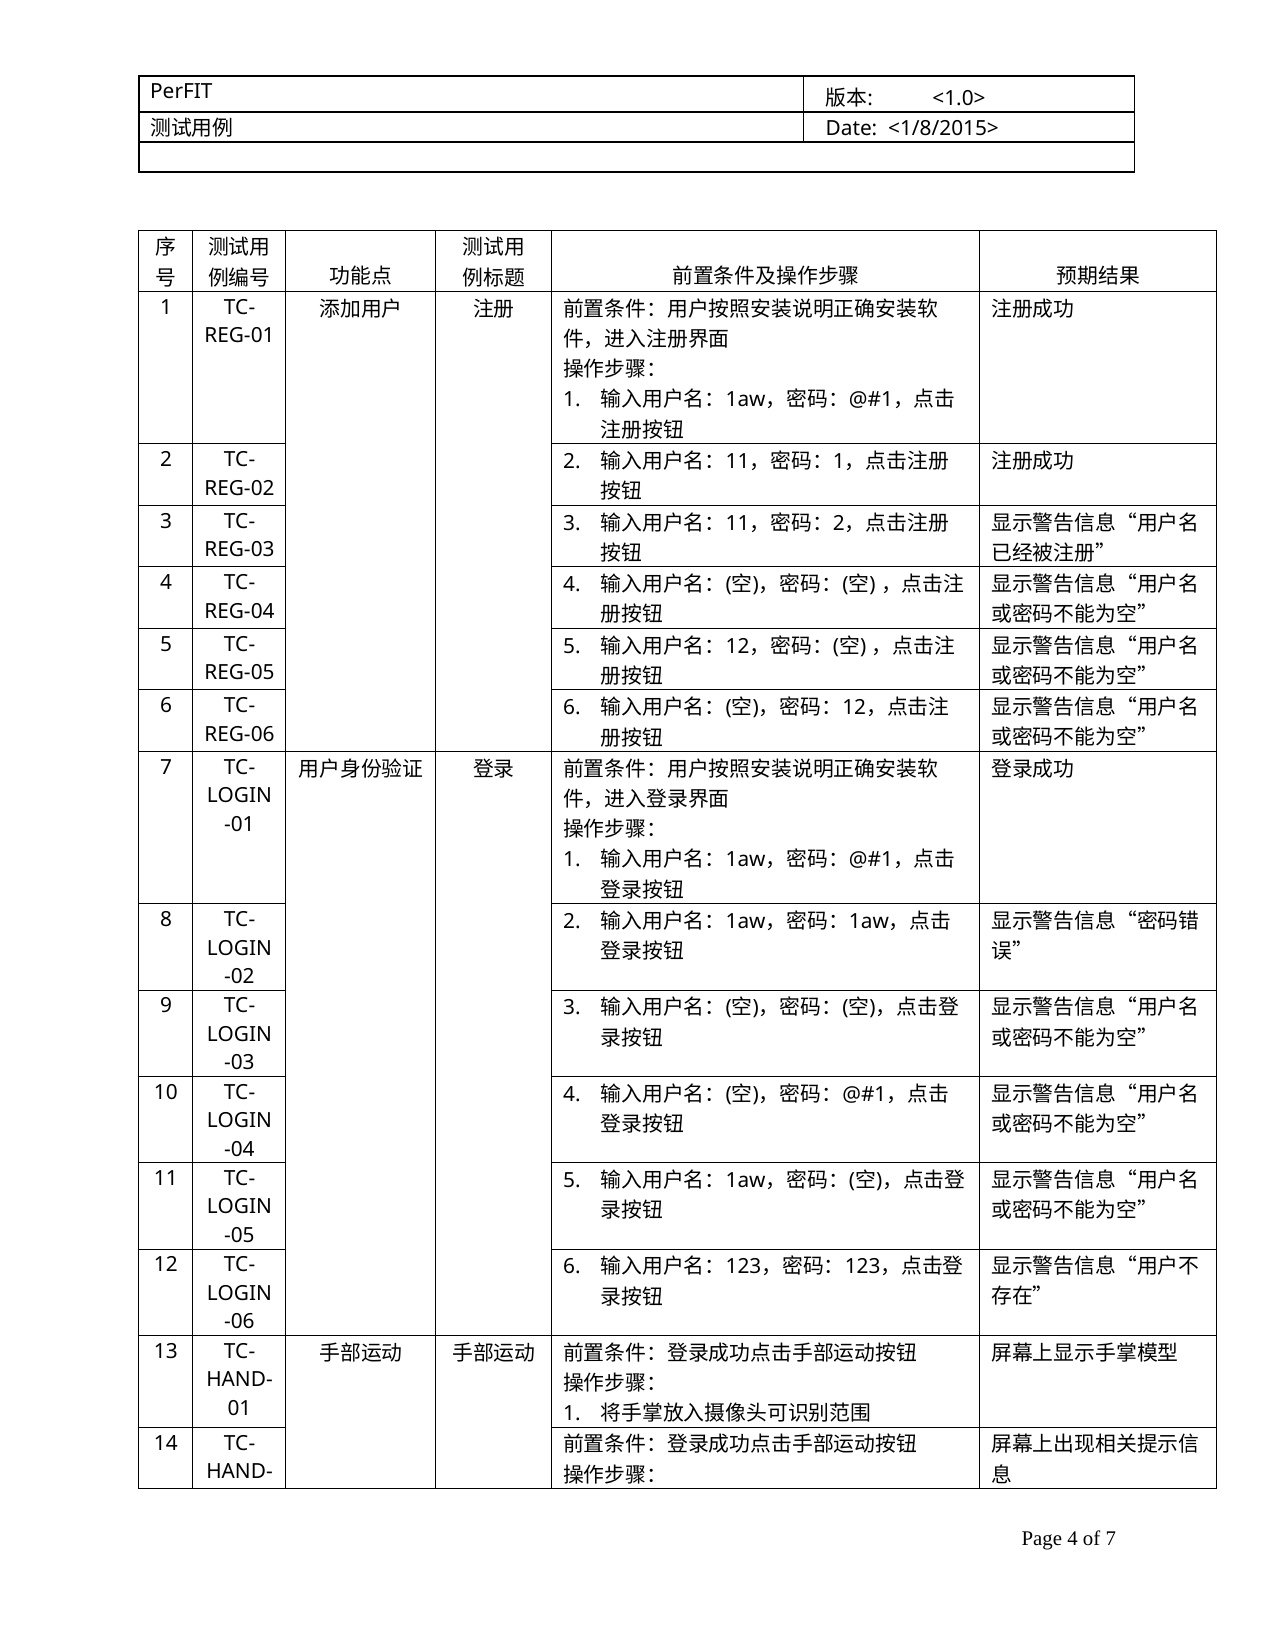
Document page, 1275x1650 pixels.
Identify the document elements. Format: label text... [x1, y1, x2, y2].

table_cell 输入用户名：12，密码：(空) ，点击注册按钮 [552, 629, 979, 689]
table_cell 9 [139, 991, 192, 1076]
table_cell TC-REG-01 [193, 292, 285, 443]
table_cell 显示警告信息“用户名已经被注册” [980, 506, 1216, 566]
table_cell 屏幕上显示手掌模型 [980, 1336, 1216, 1427]
table_cell 显示警告信息“用户名或密码不能为空” [980, 991, 1216, 1076]
table_cell 12 [139, 1250, 192, 1335]
table_header 前置条件及操作步骤 [552, 231, 979, 291]
table_cell 2 [139, 444, 192, 505]
table_cell TC-HAND-02 [193, 1428, 285, 1488]
table_cell 显示警告信息“密码错误” [980, 904, 1216, 989]
table_cell 注册成功 [980, 292, 1216, 443]
table_cell TC-HAND-01 [193, 1336, 285, 1427]
table_cell 添加用户 [286, 292, 435, 751]
table_cell 14 [139, 1428, 192, 1488]
table_cell 10 [139, 1077, 192, 1162]
table_cell 13 [139, 1336, 192, 1427]
table_cell 5 [139, 629, 192, 689]
table_cell 屏幕上出现相关提示信息 [980, 1428, 1216, 1488]
table_cell TC-REG-04 [193, 567, 285, 628]
table_cell 注册成功 [980, 444, 1216, 505]
table_cell TC-LOGIN-03 [193, 991, 285, 1076]
table_cell 4 [139, 567, 192, 628]
table_cell 登录成功 [980, 752, 1216, 903]
table_cell 前置条件：用户按照安装说明正确安装软件，进入注册界面 操作步骤： 输入用户名：1aw，密码：@#1，点击注册按钮 [552, 292, 979, 443]
table_cell TC-REG-06 [193, 690, 285, 751]
table_cell TC-REG-02 [193, 444, 285, 505]
table_header 测试用 例编号 [193, 231, 285, 291]
table_cell TC-REG-03 [193, 506, 285, 566]
table_cell 显示警告信息“用户名或密码不能为空” [980, 1077, 1216, 1162]
table_cell TC-LOGIN-05 [193, 1163, 285, 1248]
table_cell TC-LOGIN-01 [193, 752, 285, 903]
table_cell 前置条件：用户按照安装说明正确安装软件，进入登录界面 操作步骤： 输入用户名：1aw，密码：@#1，点击登录按钮 [552, 752, 979, 903]
table_cell 注册 [436, 292, 551, 751]
table_cell 手部运动 [436, 1336, 551, 1488]
table_header 序号 [139, 231, 192, 291]
table_cell 显示警告信息“用户名或密码不能为空” [980, 629, 1216, 689]
table_cell 输入用户名：(空)，密码：(空)，点击登录按钮 [552, 991, 979, 1076]
table_cell 用户身份验证 [286, 752, 435, 1335]
table_cell 登录 [436, 752, 551, 1335]
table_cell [552, 1428, 979, 1488]
table_cell 输入用户名：(空)，密码：(空) ，点击注册按钮 [552, 567, 979, 628]
table_cell 输入用户名：(空)，密码：@#1，点击登录按钮 [552, 1077, 979, 1162]
table_cell 手部运动 [286, 1336, 435, 1488]
table_cell 输入用户名：11，密码：1，点击注册按钮 [552, 444, 979, 505]
table_cell 1 [139, 292, 192, 443]
table_cell 显示警告信息“用户名或密码不能为空” [980, 690, 1216, 751]
table_cell 11 [139, 1163, 192, 1248]
table_cell 输入用户名：1aw，密码：1aw，点击登录按钮 [552, 904, 979, 989]
table_cell 显示警告信息“用户不存在” [980, 1250, 1216, 1335]
table_header 功能点 [286, 231, 435, 291]
table_cell 输入用户名：(空)，密码：12，点击注册按钮 [552, 690, 979, 751]
table_cell 输入用户名：123，密码：123，点击登录按钮 [552, 1250, 979, 1335]
table_cell 输入用户名：1aw，密码：(空)，点击登录按钮 [552, 1163, 979, 1248]
table_header 测试用 例标题 [436, 231, 551, 291]
table_cell TC-LOGIN-02 [193, 904, 285, 989]
table_cell TC-LOGIN-06 [193, 1250, 285, 1335]
table_cell 显示警告信息“用户名或密码不能为空” [980, 567, 1216, 628]
table_cell 8 [139, 904, 192, 989]
table_cell 3 [139, 506, 192, 566]
table_cell 7 [139, 752, 192, 903]
table_cell 前置条件：登录成功点击手部运动按钮 操作步骤： 将手掌放入摄像头可识别范围 [552, 1336, 979, 1427]
table_cell 输入用户名：11，密码：2，点击注册按钮 [552, 506, 979, 566]
table_cell 6 [139, 690, 192, 751]
table_cell 显示警告信息“用户名或密码不能为空” [980, 1163, 1216, 1248]
table_cell TC-LOGIN-04 [193, 1077, 285, 1162]
table_header 预期结果 [980, 231, 1216, 291]
table_cell TC-REG-05 [193, 629, 285, 689]
